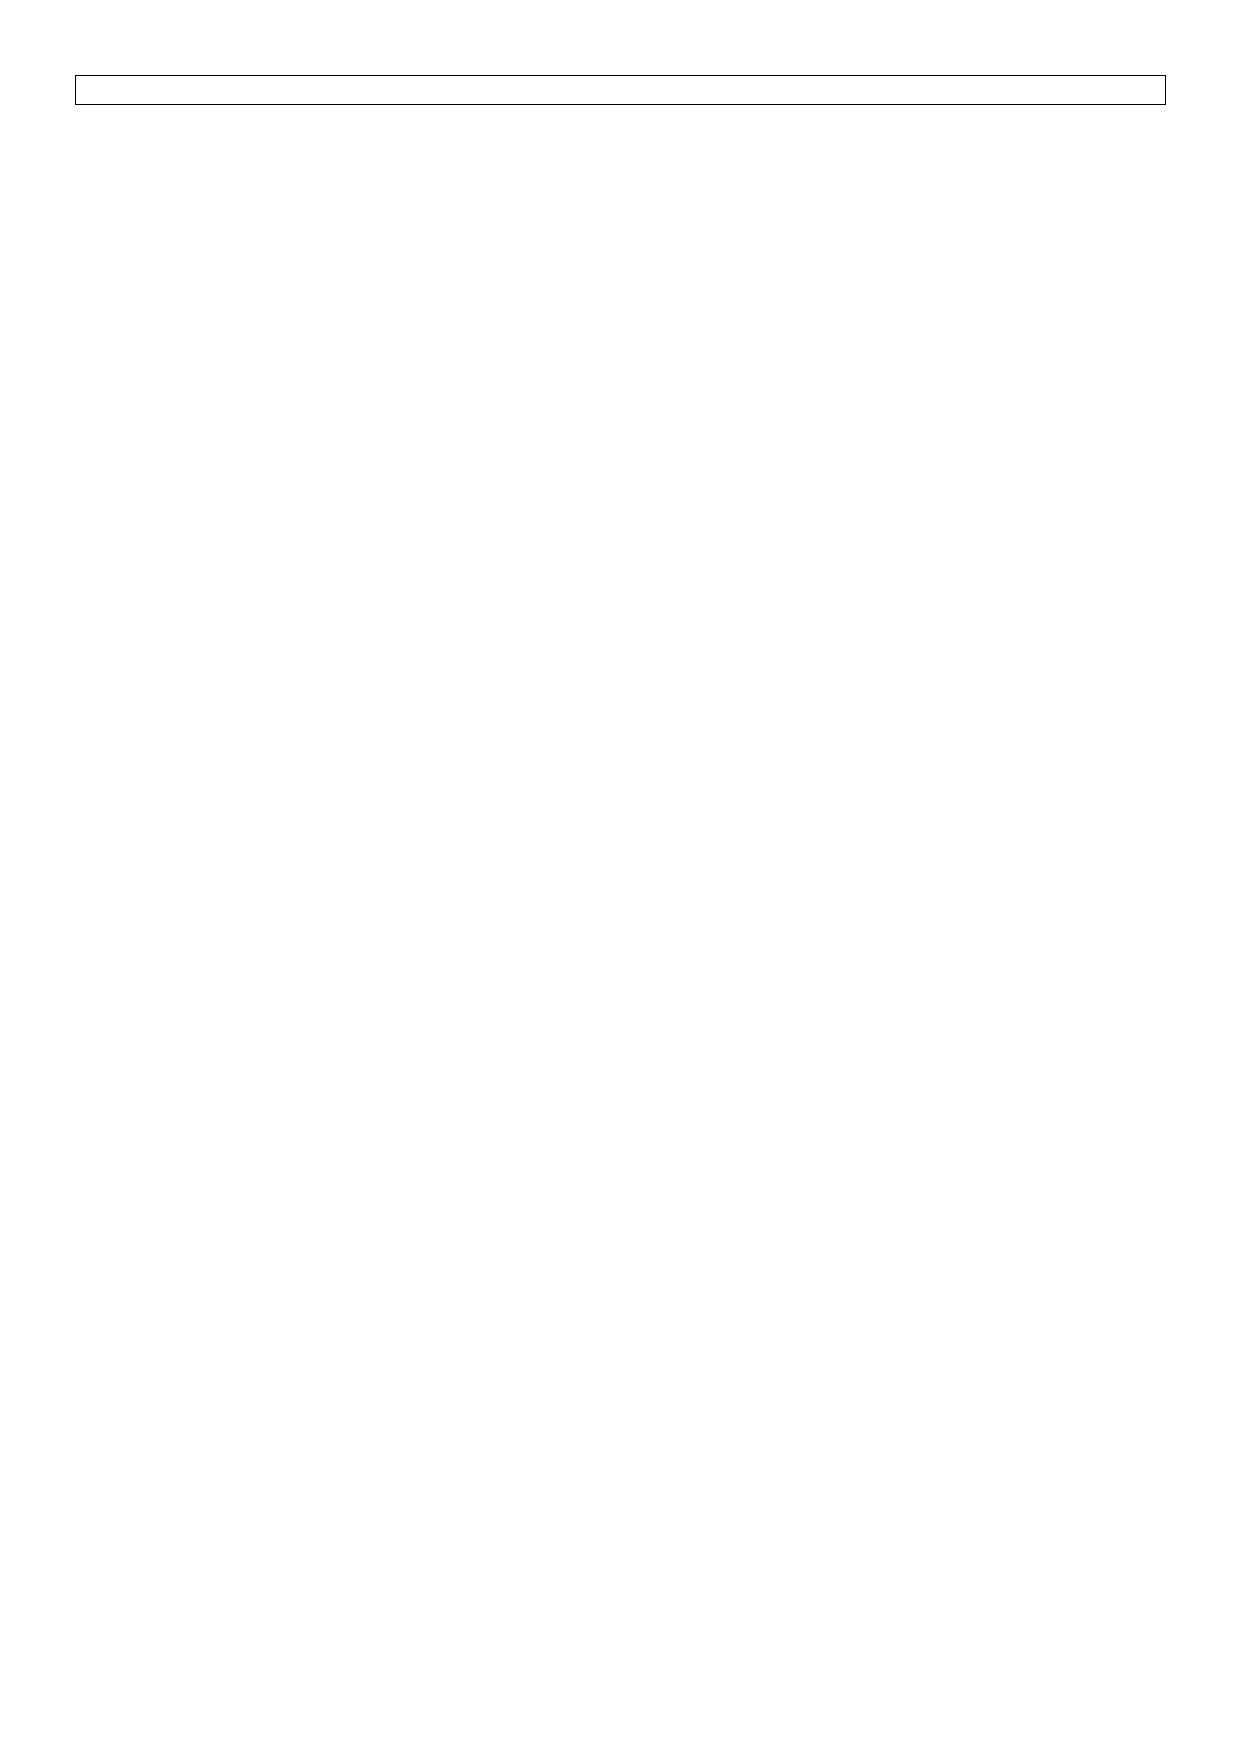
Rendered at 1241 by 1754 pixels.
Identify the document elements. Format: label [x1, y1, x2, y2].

table_header [76, 76, 1165, 104]
